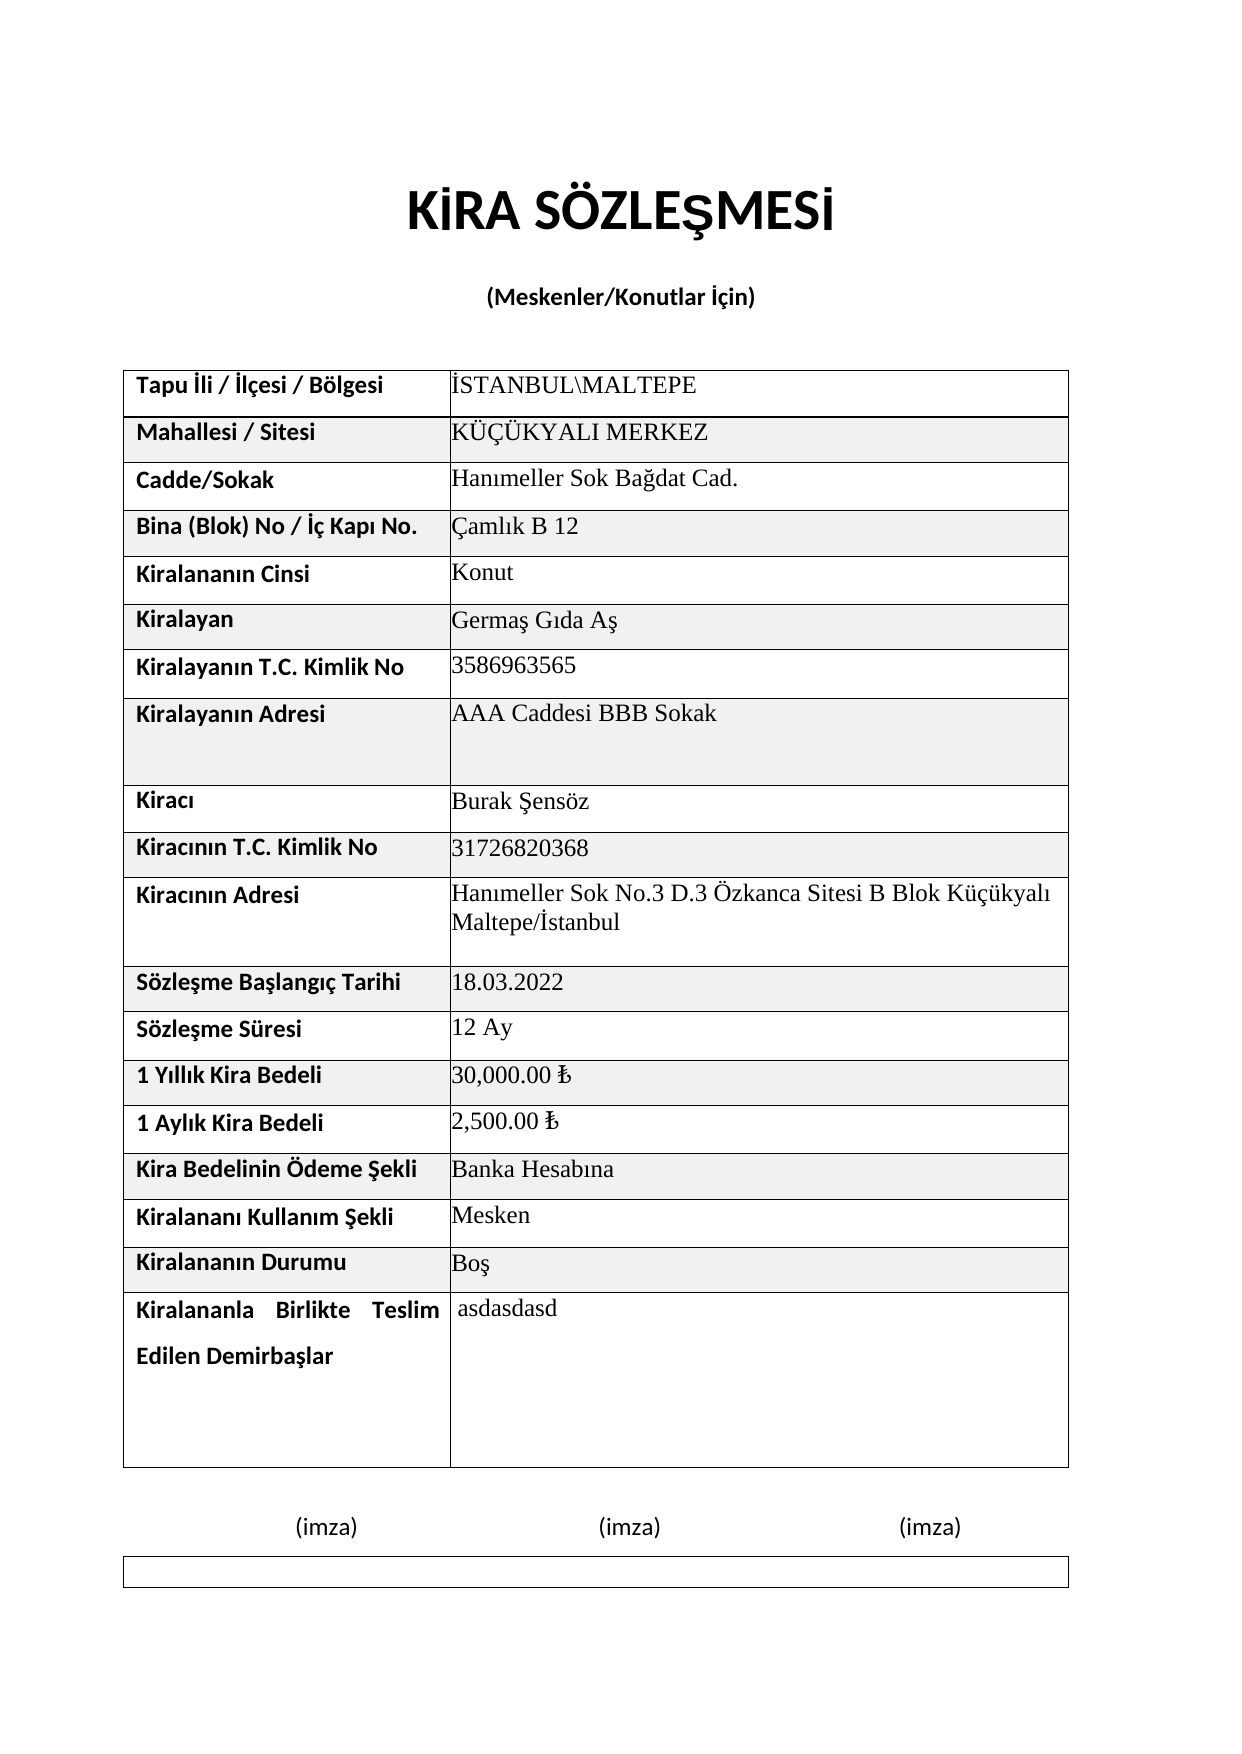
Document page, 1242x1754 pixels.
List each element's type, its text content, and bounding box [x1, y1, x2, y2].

table_cell Kira Bedelinin Ödeme Şekli [124, 1154, 450, 1199]
table_cell Mahallesi / Sitesi [124, 418, 450, 462]
table_cell KÜÇÜKYALI MERKEZ [451, 418, 1068, 462]
table_cell 12 Ay [451, 1012, 1068, 1059]
table_header Tapu İli / İlçesi / Bölgesi [124, 371, 450, 416]
table_cell AAA Caddesi BBB Sokak [451, 699, 1068, 785]
table_cell Kiracı [124, 786, 450, 832]
table_cell 3586963565 [451, 650, 1068, 697]
table_cell Kiralananın Cinsi [124, 557, 450, 604]
table_cell 2,500.00 ₺ [451, 1106, 1068, 1153]
table_cell Sözleşme Süresi [124, 1012, 450, 1059]
table_cell 31726820368 [451, 833, 1068, 877]
table_cell 1 Aylık Kira Bedeli [124, 1106, 450, 1153]
table_cell Kiralayan [124, 605, 450, 649]
table_cell Bina (Blok) No / İç Kapı No. [124, 511, 450, 556]
table_cell Konut [451, 557, 1068, 604]
table_header İSTANBUL\MALTEPE [451, 371, 1068, 416]
text KİRA SÖZLEŞMESİ [399, 180, 843, 246]
table_cell Kiralananın Durumu [124, 1248, 450, 1292]
table_cell Çamlık B 12 [451, 511, 1068, 556]
table_cell 1 Yıllık Kira Bedeli [124, 1061, 450, 1105]
text (Meskenler/Konutlar İçin) [482, 281, 760, 311]
table_cell Hanımeller Sok No.3 D.3 Özkanca Sitesi B Blok Küçükyalı Maltepe/İstanbul [451, 878, 1068, 966]
table_cell Kiracının Adresi [124, 878, 450, 966]
table_cell Mesken [451, 1200, 1068, 1247]
table_cell Boş [451, 1248, 1068, 1292]
text (imza) (imza) (imza) [295, 1511, 1081, 1541]
table_cell Burak Şensöz [451, 786, 1068, 832]
table_cell Kiralayanın Adresi [124, 699, 450, 785]
table_cell Cadde/Sokak [124, 463, 450, 510]
table_cell Hanımeller Sok Bağdat Cad. [451, 463, 1068, 510]
table_cell Kiracının T.C. Kimlik No [124, 833, 450, 877]
table_cell 18.03.2022 [451, 967, 1068, 1011]
table_cell Sözleşme Başlangıç Tarihi [124, 967, 450, 1011]
table_cell 30,000.00 ₺ [451, 1061, 1068, 1105]
table_cell Germaş Gıda Aş [451, 605, 1068, 649]
table_cell Kiralananı Kullanım Şekli [124, 1200, 450, 1247]
table_cell asdasdasd [451, 1293, 1068, 1467]
table_cell Banka Hesabına [451, 1154, 1068, 1199]
table_cell Kiralayanın T.C. Kimlik No [124, 650, 450, 697]
table_cell Kiralananla Birlikte Teslim Edilen Demirbaşlar [124, 1293, 450, 1467]
